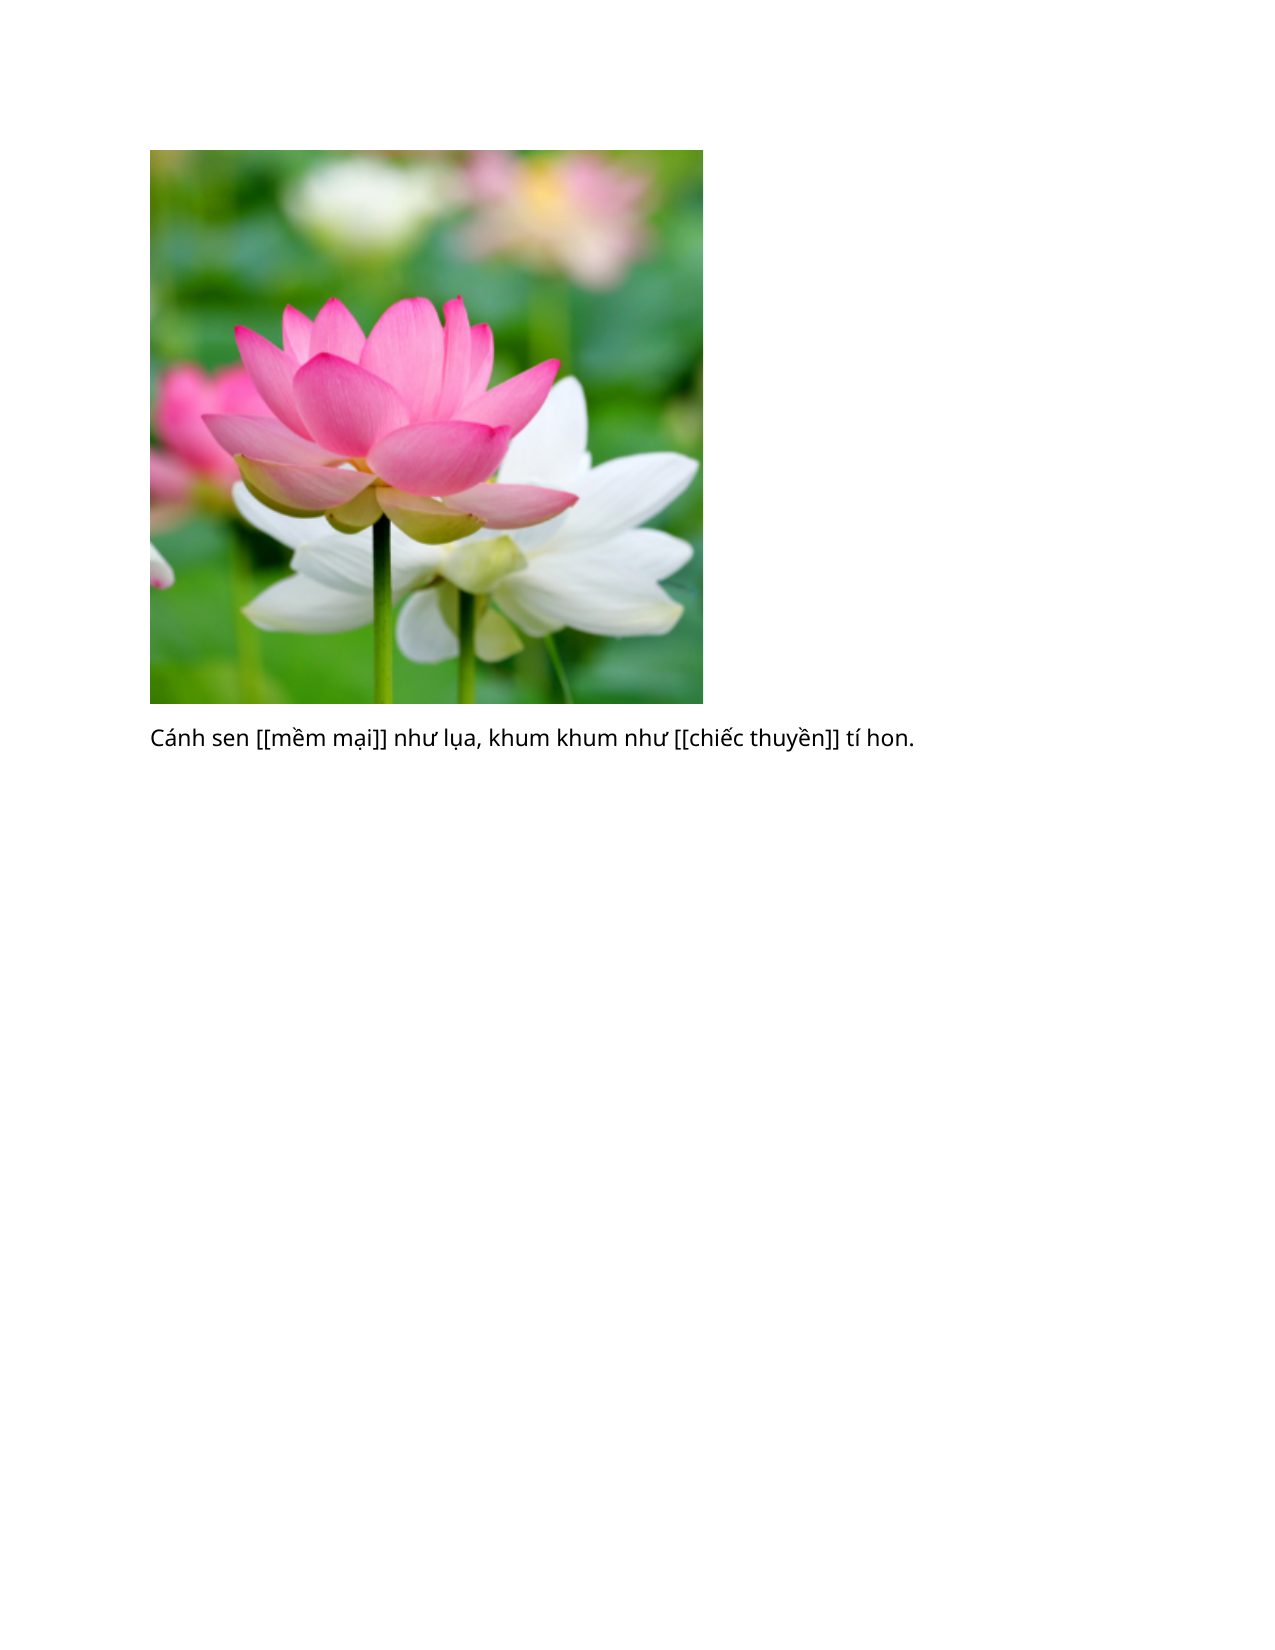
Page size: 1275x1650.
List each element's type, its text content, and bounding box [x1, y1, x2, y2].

picture [150, 150, 704, 704]
text Cánh sen [[mềm mại]] như lụa, khum khum như [[chiếc thuyền]] tí hon. [150, 722, 1125, 753]
